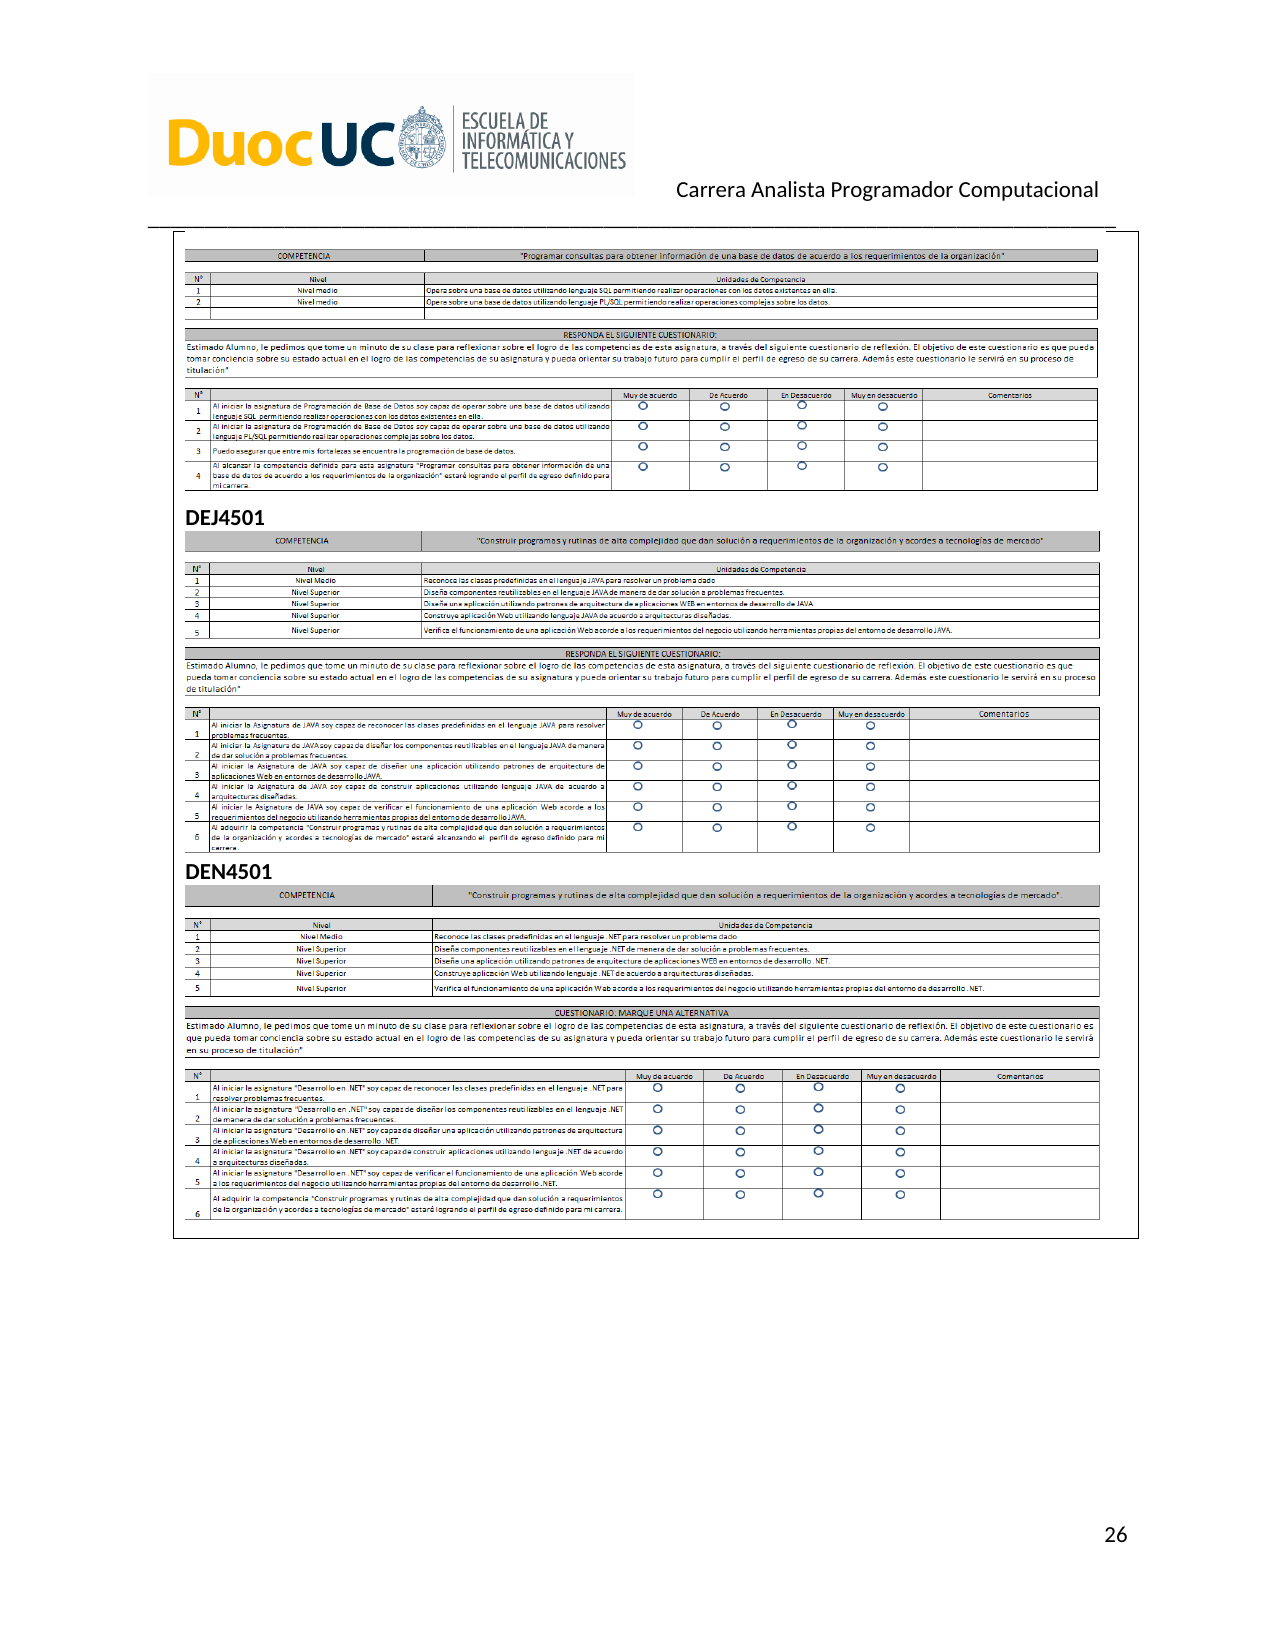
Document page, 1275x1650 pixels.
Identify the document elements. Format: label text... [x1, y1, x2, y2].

table_header MDD2201: PBD3301 DEJ4501 DEN4501 [174, 232, 1138, 1238]
picture [185, 531, 1106, 858]
picture [185, 885, 1106, 1226]
picture [185, 231, 1106, 503]
picture [147, 73, 636, 197]
